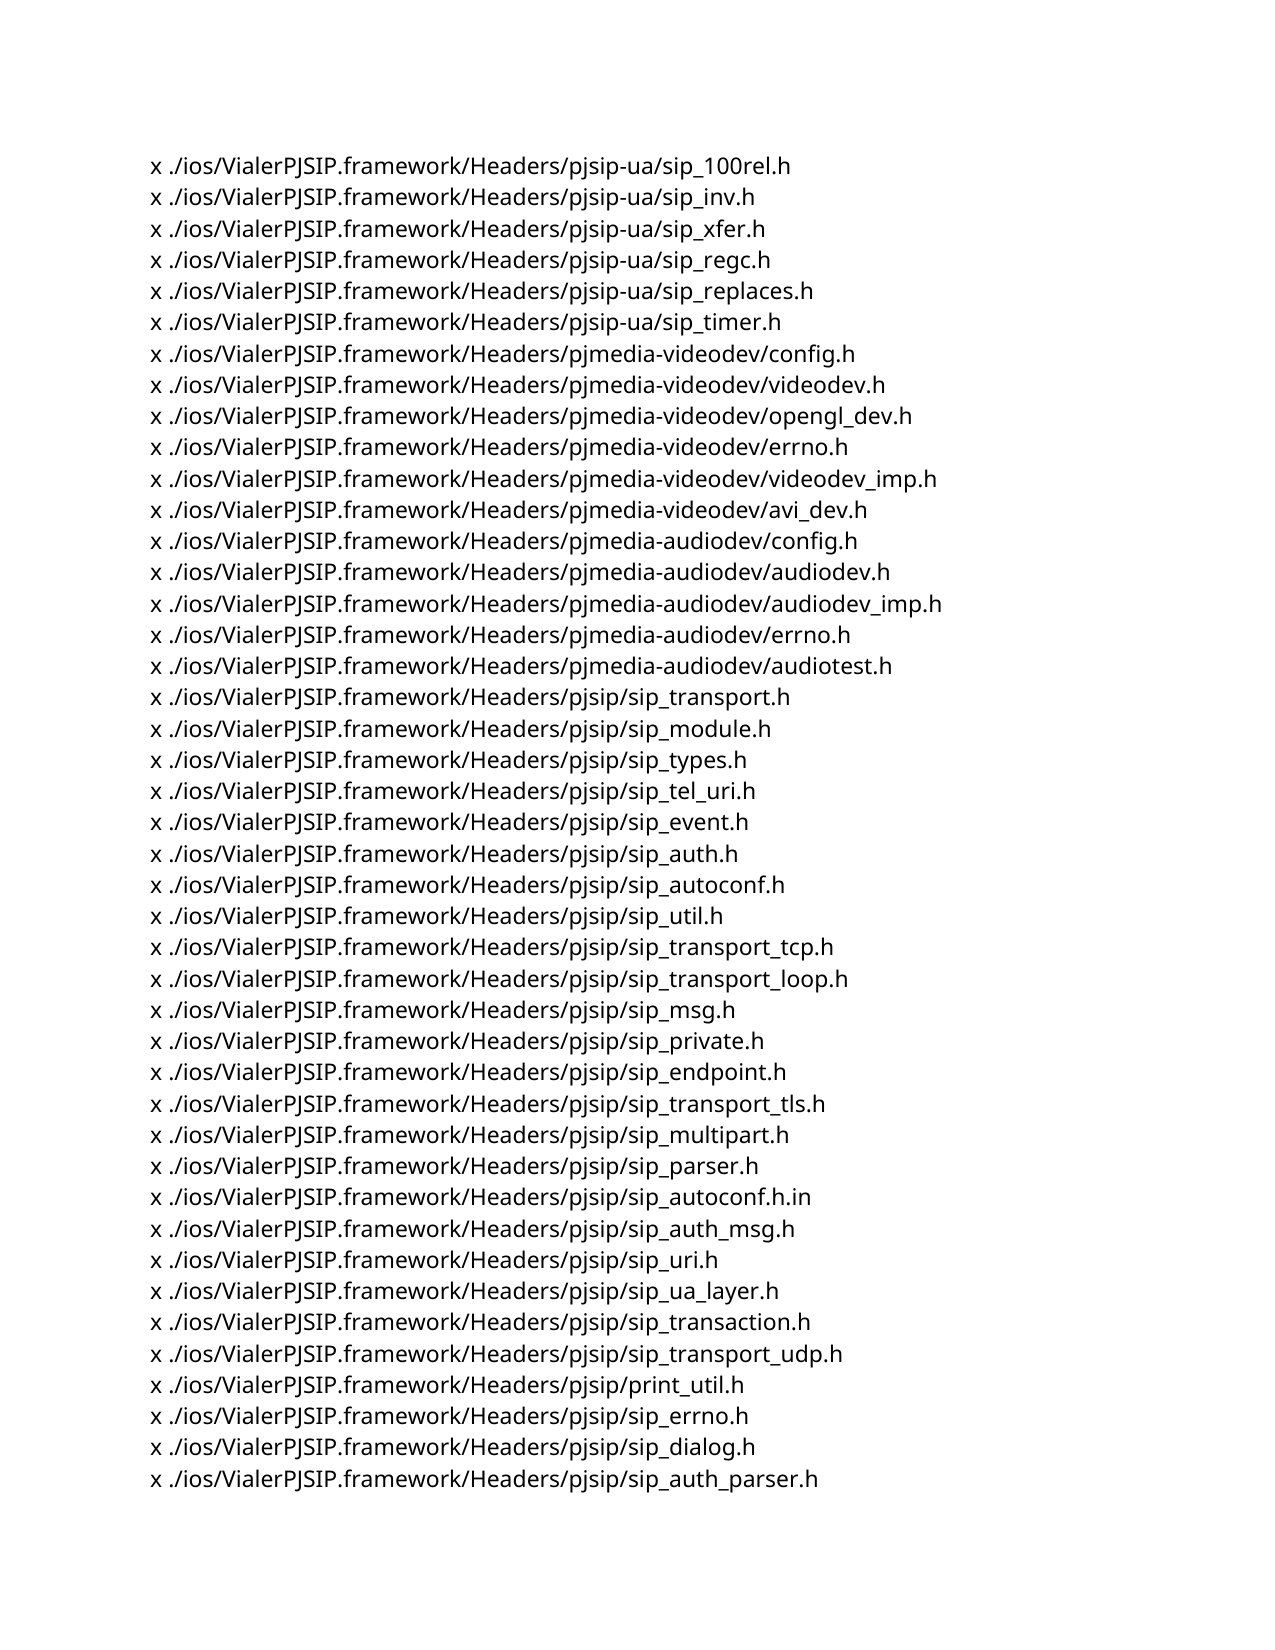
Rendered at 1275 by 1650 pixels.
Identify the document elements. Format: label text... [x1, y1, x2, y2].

text x ./ios/VialerPJSIP.framework/Headers/pjsip/sip_auth_msg.h [150, 1212, 1125, 1244]
text x ./ios/VialerPJSIP.framework/Headers/pjmedia-videodev/opengl_dev.h [150, 400, 1125, 431]
text x ./ios/VialerPJSIP.framework/Headers/pjsip-ua/sip_100rel.h [150, 150, 1125, 181]
text x ./ios/VialerPJSIP.framework/Headers/pjsip/sip_dialog.h [150, 1431, 1125, 1462]
text x ./ios/VialerPJSIP.framework/Headers/pjmedia-videodev/avi_dev.h [150, 494, 1125, 525]
text x ./ios/VialerPJSIP.framework/Headers/pjsip/sip_uri.h [150, 1244, 1125, 1275]
text x ./ios/VialerPJSIP.framework/Headers/pjmedia-videodev/videodev_imp.h [150, 462, 1125, 494]
text x ./ios/VialerPJSIP.framework/Headers/pjsip/sip_event.h [150, 806, 1125, 837]
text x ./ios/VialerPJSIP.framework/Headers/pjsip/sip_endpoint.h [150, 1056, 1125, 1087]
text x ./ios/VialerPJSIP.framework/Headers/pjsip/sip_transport_tcp.h [150, 931, 1125, 962]
text x ./ios/VialerPJSIP.framework/Headers/pjsip/sip_parser.h [150, 1150, 1125, 1181]
text x ./ios/VialerPJSIP.framework/Headers/pjsip-ua/sip_timer.h [150, 306, 1125, 337]
text x ./ios/VialerPJSIP.framework/Headers/pjsip/sip_multipart.h [150, 1119, 1125, 1150]
text x ./ios/VialerPJSIP.framework/Headers/pjsip/sip_autoconf.h [150, 869, 1125, 900]
text x ./ios/VialerPJSIP.framework/Headers/pjmedia-videodev/errno.h [150, 431, 1125, 462]
text x ./ios/VialerPJSIP.framework/Headers/pjmedia-videodev/config.h [150, 337, 1125, 369]
text x ./ios/VialerPJSIP.framework/Headers/pjsip/sip_auth_parser.h [150, 1462, 1125, 1494]
text x ./ios/VialerPJSIP.framework/Headers/pjsip/print_util.h [150, 1369, 1125, 1400]
text x ./ios/VialerPJSIP.framework/Headers/pjsip/sip_tel_uri.h [150, 775, 1125, 806]
text x ./ios/VialerPJSIP.framework/Headers/pjsip-ua/sip_inv.h [150, 181, 1125, 212]
text x ./ios/VialerPJSIP.framework/Headers/pjsip/sip_module.h [150, 712, 1125, 744]
text x ./ios/VialerPJSIP.framework/Headers/pjsip/sip_msg.h [150, 994, 1125, 1025]
text x ./ios/VialerPJSIP.framework/Headers/pjmedia-audiodev/audiotest.h [150, 650, 1125, 681]
text x ./ios/VialerPJSIP.framework/Headers/pjsip/sip_transport_tls.h [150, 1087, 1125, 1119]
text x ./ios/VialerPJSIP.framework/Headers/pjsip-ua/sip_replaces.h [150, 275, 1125, 306]
text x ./ios/VialerPJSIP.framework/Headers/pjmedia-audiodev/audiodev_imp.h [150, 587, 1125, 619]
text x ./ios/VialerPJSIP.framework/Headers/pjsip/sip_private.h [150, 1025, 1125, 1056]
text x ./ios/VialerPJSIP.framework/Headers/pjsip/sip_types.h [150, 744, 1125, 775]
text x ./ios/VialerPJSIP.framework/Headers/pjsip/sip_transaction.h [150, 1306, 1125, 1337]
text x ./ios/VialerPJSIP.framework/Headers/pjmedia-videodev/videodev.h [150, 369, 1125, 400]
text x ./ios/VialerPJSIP.framework/Headers/pjsip-ua/sip_xfer.h [150, 212, 1125, 244]
text x ./ios/VialerPJSIP.framework/Headers/pjsip/sip_transport.h [150, 681, 1125, 712]
text x ./ios/VialerPJSIP.framework/Headers/pjsip/sip_transport_loop.h [150, 962, 1125, 994]
text x ./ios/VialerPJSIP.framework/Headers/pjsip/sip_autoconf.h.in [150, 1181, 1125, 1212]
text x ./ios/VialerPJSIP.framework/Headers/pjsip/sip_ua_layer.h [150, 1275, 1125, 1306]
text x ./ios/VialerPJSIP.framework/Headers/pjsip-ua/sip_regc.h [150, 244, 1125, 275]
text x ./ios/VialerPJSIP.framework/Headers/pjsip/sip_util.h [150, 900, 1125, 931]
text x ./ios/VialerPJSIP.framework/Headers/pjsip/sip_transport_udp.h [150, 1337, 1125, 1369]
text x ./ios/VialerPJSIP.framework/Headers/pjmedia-audiodev/audiodev.h [150, 556, 1125, 587]
text x ./ios/VialerPJSIP.framework/Headers/pjmedia-audiodev/errno.h [150, 619, 1125, 650]
text x ./ios/VialerPJSIP.framework/Headers/pjsip/sip_auth.h [150, 837, 1125, 869]
text x ./ios/VialerPJSIP.framework/Headers/pjsip/sip_errno.h [150, 1400, 1125, 1431]
text x ./ios/VialerPJSIP.framework/Headers/pjmedia-audiodev/config.h [150, 525, 1125, 556]
